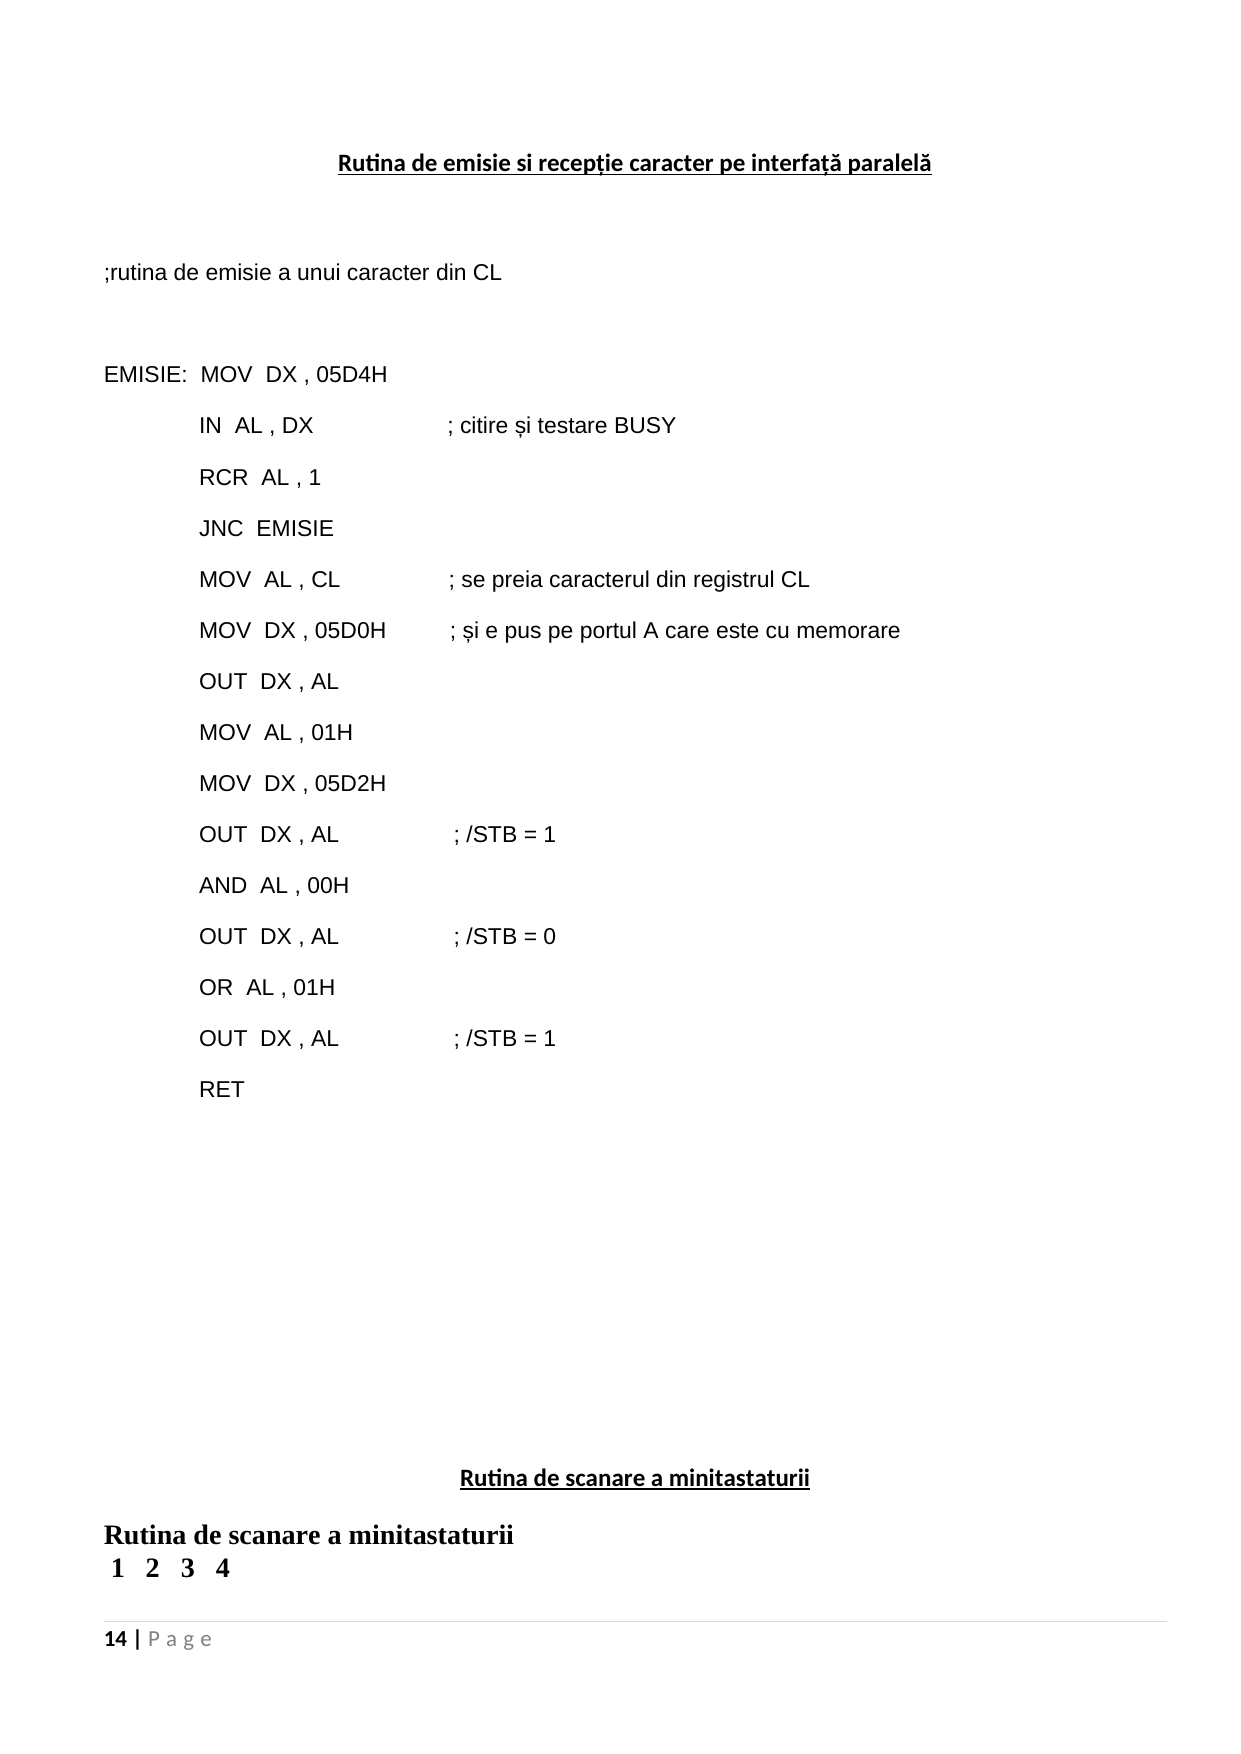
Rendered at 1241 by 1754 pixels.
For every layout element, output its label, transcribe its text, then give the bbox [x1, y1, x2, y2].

text Rutina de scanare a minitastaturii [103, 1518, 1148, 1550]
text Rutina de emisie si recepţie caracter pe interfaţă paralelă [103, 148, 1167, 178]
text MOV DX , 05D0H ; și e pus pe portul A care este cu memorare [103, 617, 1167, 643]
text OR AL , 01H [103, 974, 1167, 1000]
text RCR AL , 1 [103, 463, 1167, 490]
text OUT DX , AL ; /STB = 1 [103, 821, 1167, 847]
text RET [103, 1076, 1167, 1102]
text MOV AL , 01H [103, 719, 1167, 745]
text MOV DX , 05D2H [103, 770, 1167, 796]
text IN AL , DX ; citire și testare BUSY [103, 412, 1167, 439]
text OUT DX , AL ; /STB = 0 [103, 923, 1167, 949]
text ;rutina de emisie a unui caracter din CL [103, 259, 1167, 286]
text MOV AL , CL ; se preia caracterul din registrul CL [103, 566, 1167, 592]
text OUT DX , AL ; /STB = 1 [103, 1025, 1167, 1051]
text EMISIE: MOV DX , 05D4H [103, 361, 1167, 388]
text AND AL , 00H [103, 872, 1167, 898]
text JNC EMISIE [103, 514, 1167, 541]
text 1 2 3 4 [103, 1551, 1148, 1583]
text Rutina de scanare a minitastaturii [103, 1462, 1167, 1492]
text OUT DX , AL [103, 668, 1167, 694]
